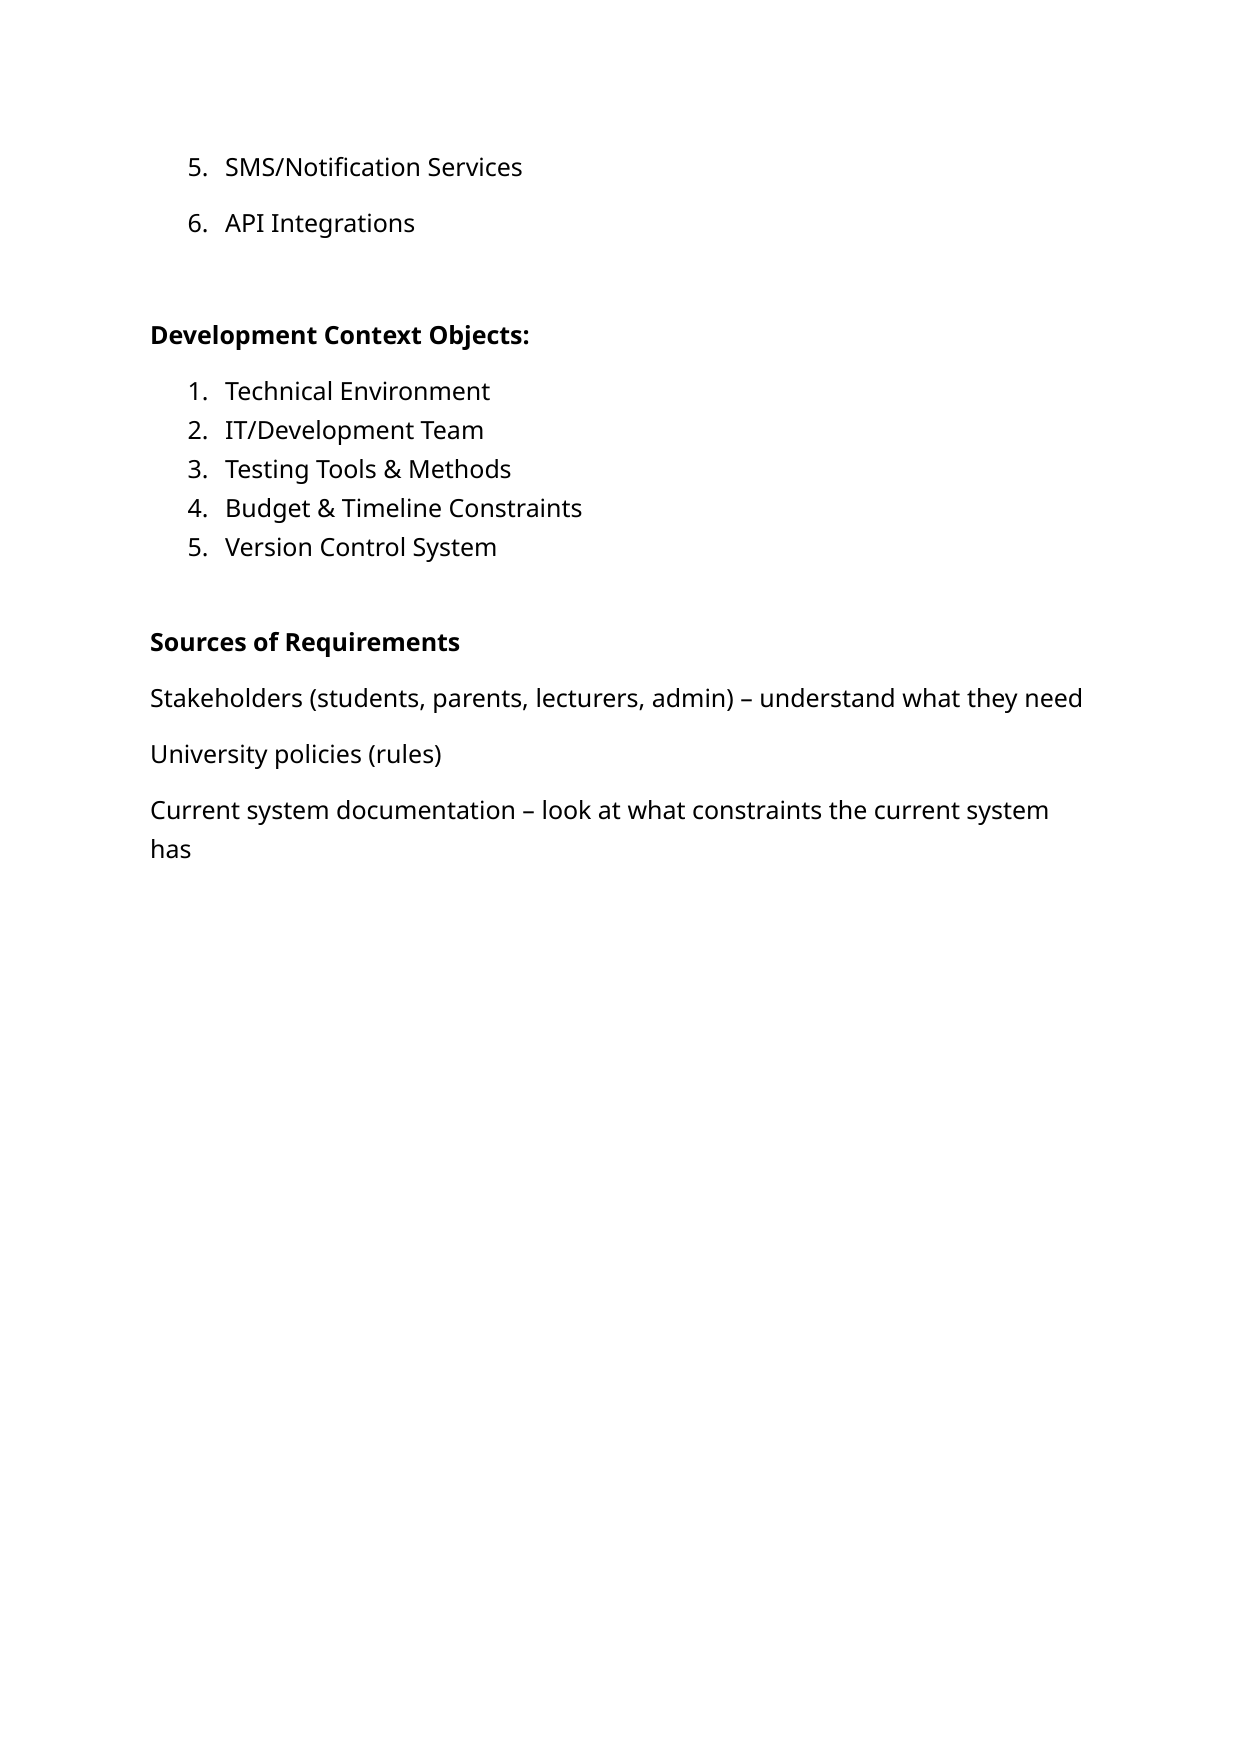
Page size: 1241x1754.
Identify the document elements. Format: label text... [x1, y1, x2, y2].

list IT/Development Team [187, 412, 1090, 447]
text Current system documentation – look at what constraints the current system has [150, 792, 1090, 866]
list API Integrations [187, 206, 1090, 240]
list Budget & Timeline Constraints [187, 491, 1090, 525]
text Development Context Objects: [150, 317, 1090, 352]
list Version Control System [187, 530, 1090, 564]
list Technical Environment [187, 373, 1090, 407]
text Sources of Requirements [150, 625, 1090, 659]
list Testing Tools & Methods [187, 452, 1090, 486]
text University policies (rules) [150, 737, 1090, 771]
list SMS/Notification Services [187, 150, 1090, 184]
text Stakeholders (students, parents, lecturers, admin) – understand what they need [150, 681, 1090, 715]
